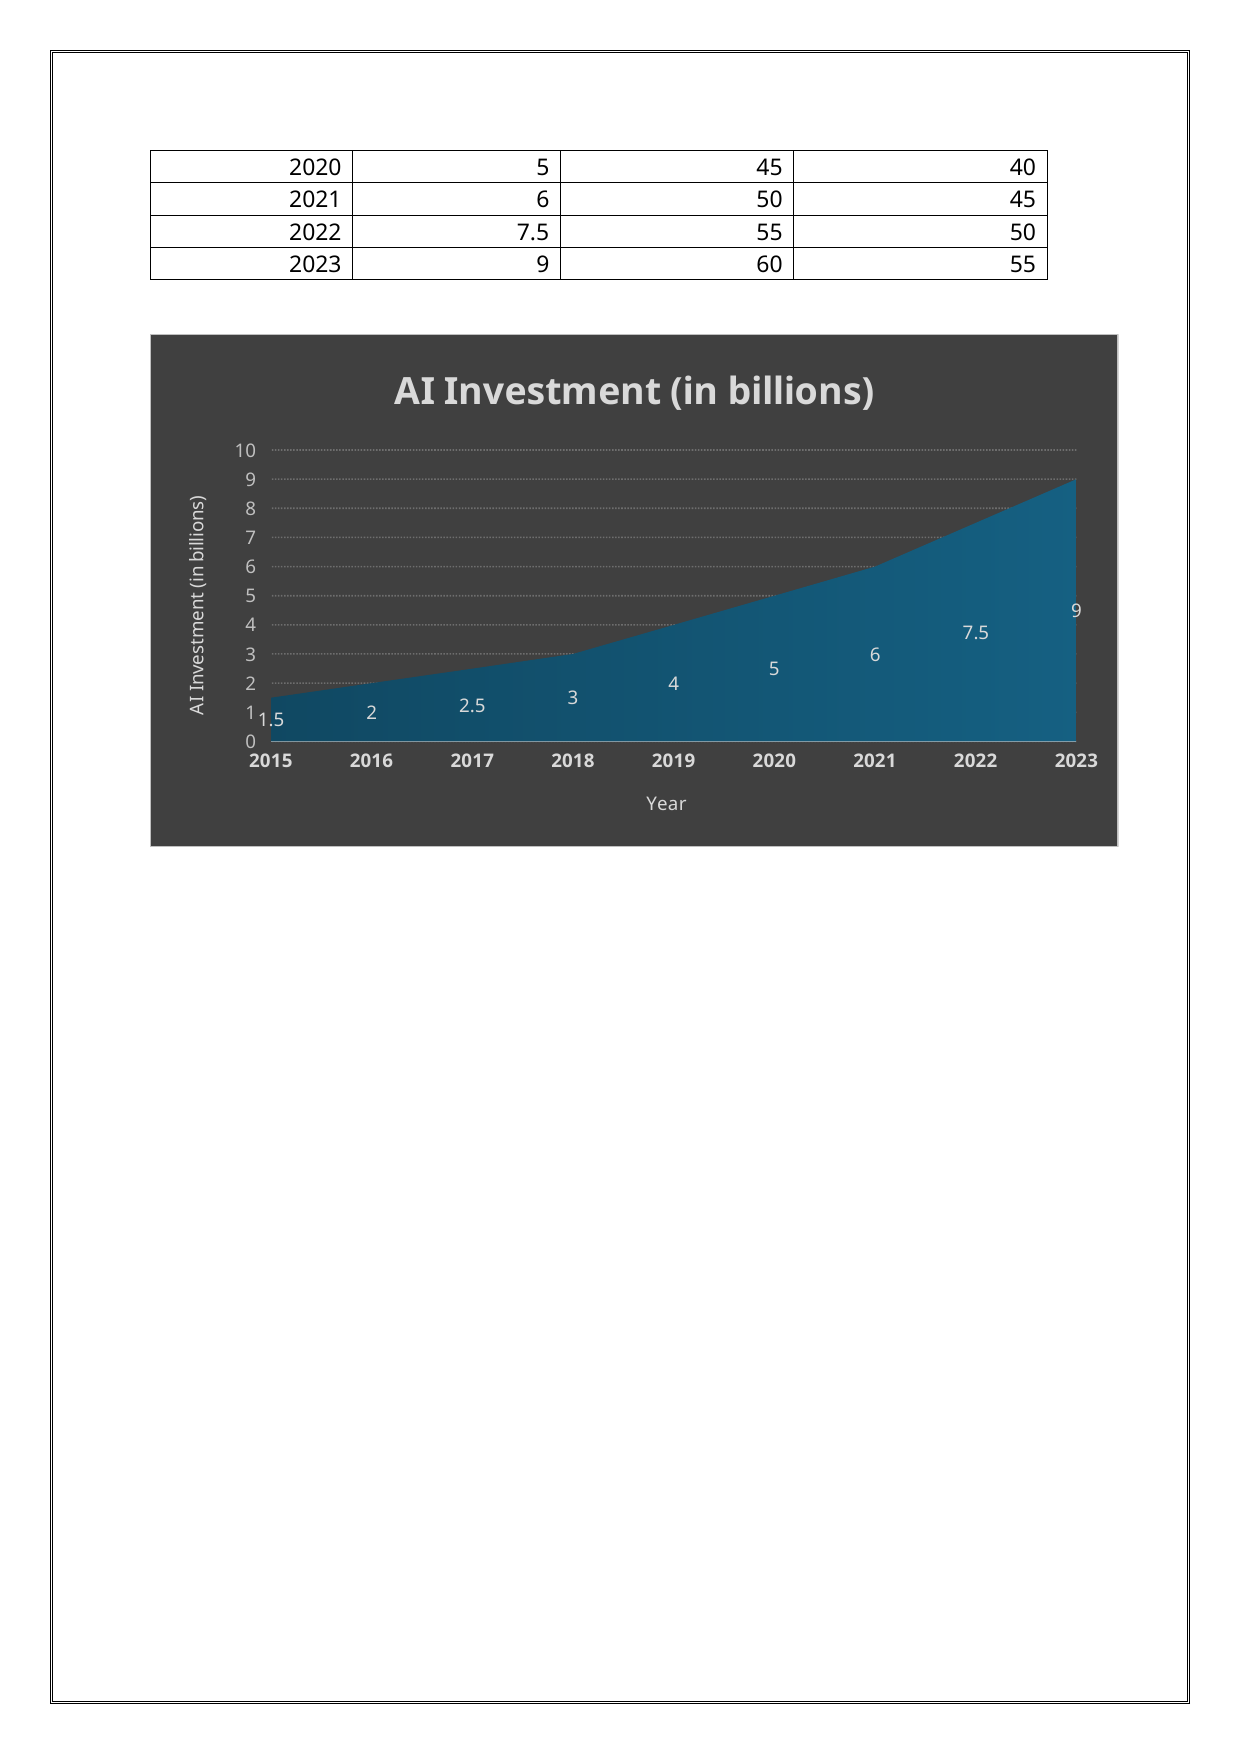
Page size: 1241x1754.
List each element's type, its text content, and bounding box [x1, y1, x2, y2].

table_cell 5 [353, 151, 560, 182]
table_cell 45 [794, 183, 1047, 214]
table_cell 7.5 [353, 216, 560, 247]
table_cell 2021 [151, 183, 352, 214]
table_cell 2020 [151, 151, 352, 182]
table_cell 60 [561, 248, 793, 279]
table_cell 45 [561, 151, 793, 182]
table_cell 2022 [151, 216, 352, 247]
table_cell 9 [353, 248, 560, 279]
table_cell 50 [794, 216, 1047, 247]
table_cell 50 [561, 183, 793, 214]
table_cell 40 [794, 151, 1047, 182]
table_cell 55 [794, 248, 1047, 279]
table_cell 55 [561, 216, 793, 247]
table_cell 6 [353, 183, 560, 214]
table_cell 2023 [151, 248, 352, 279]
